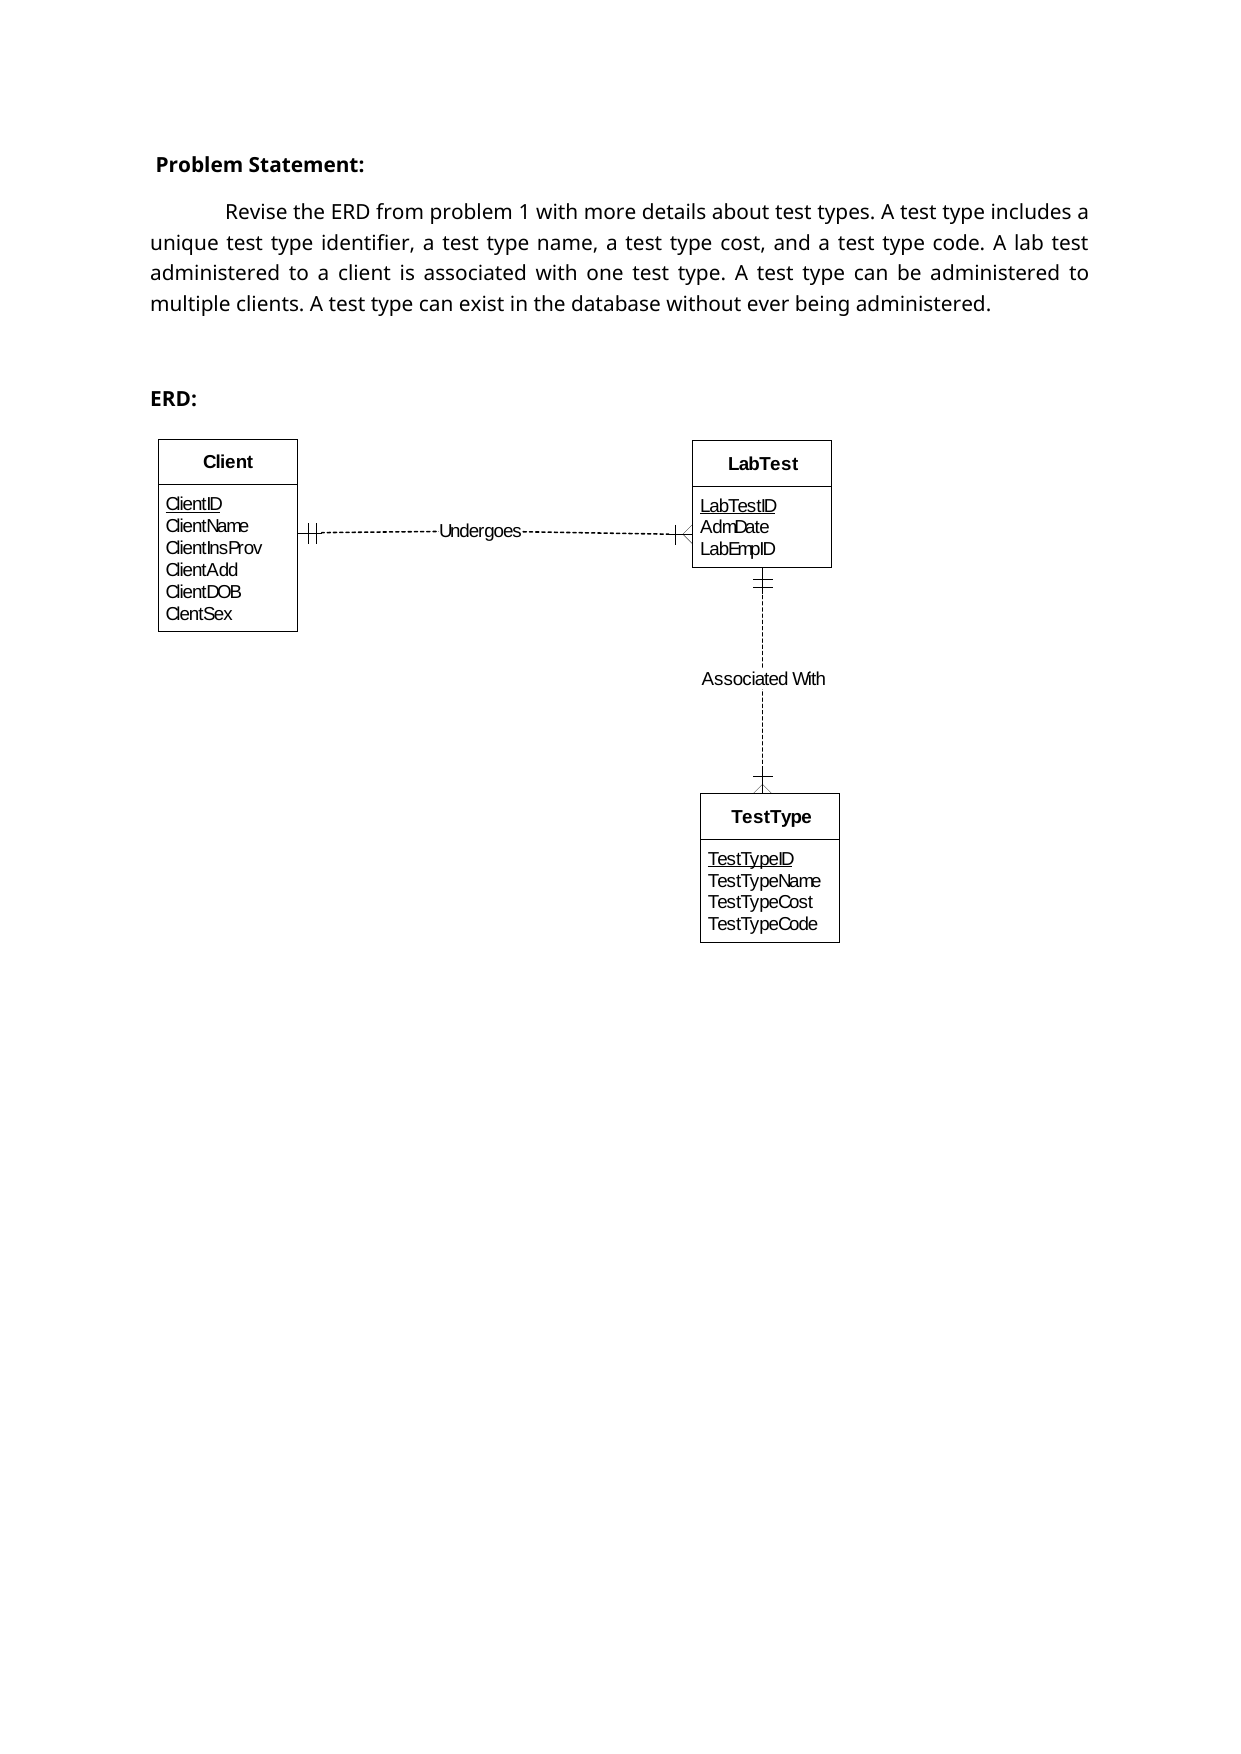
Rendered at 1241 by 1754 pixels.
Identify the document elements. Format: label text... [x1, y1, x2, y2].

text Revise the ERD from problem 1 with more details about test types. A test type includes a unique test type identifier, a test type name, a test type cost, and a test type code. A lab test administered to a client is associated with one test type. A test type can be administered to multiple clients. A test type can exist in the database without ever being administered. [150, 197, 1090, 318]
text Problem Statement: [150, 150, 1090, 178]
text ERD: [150, 384, 1090, 412]
